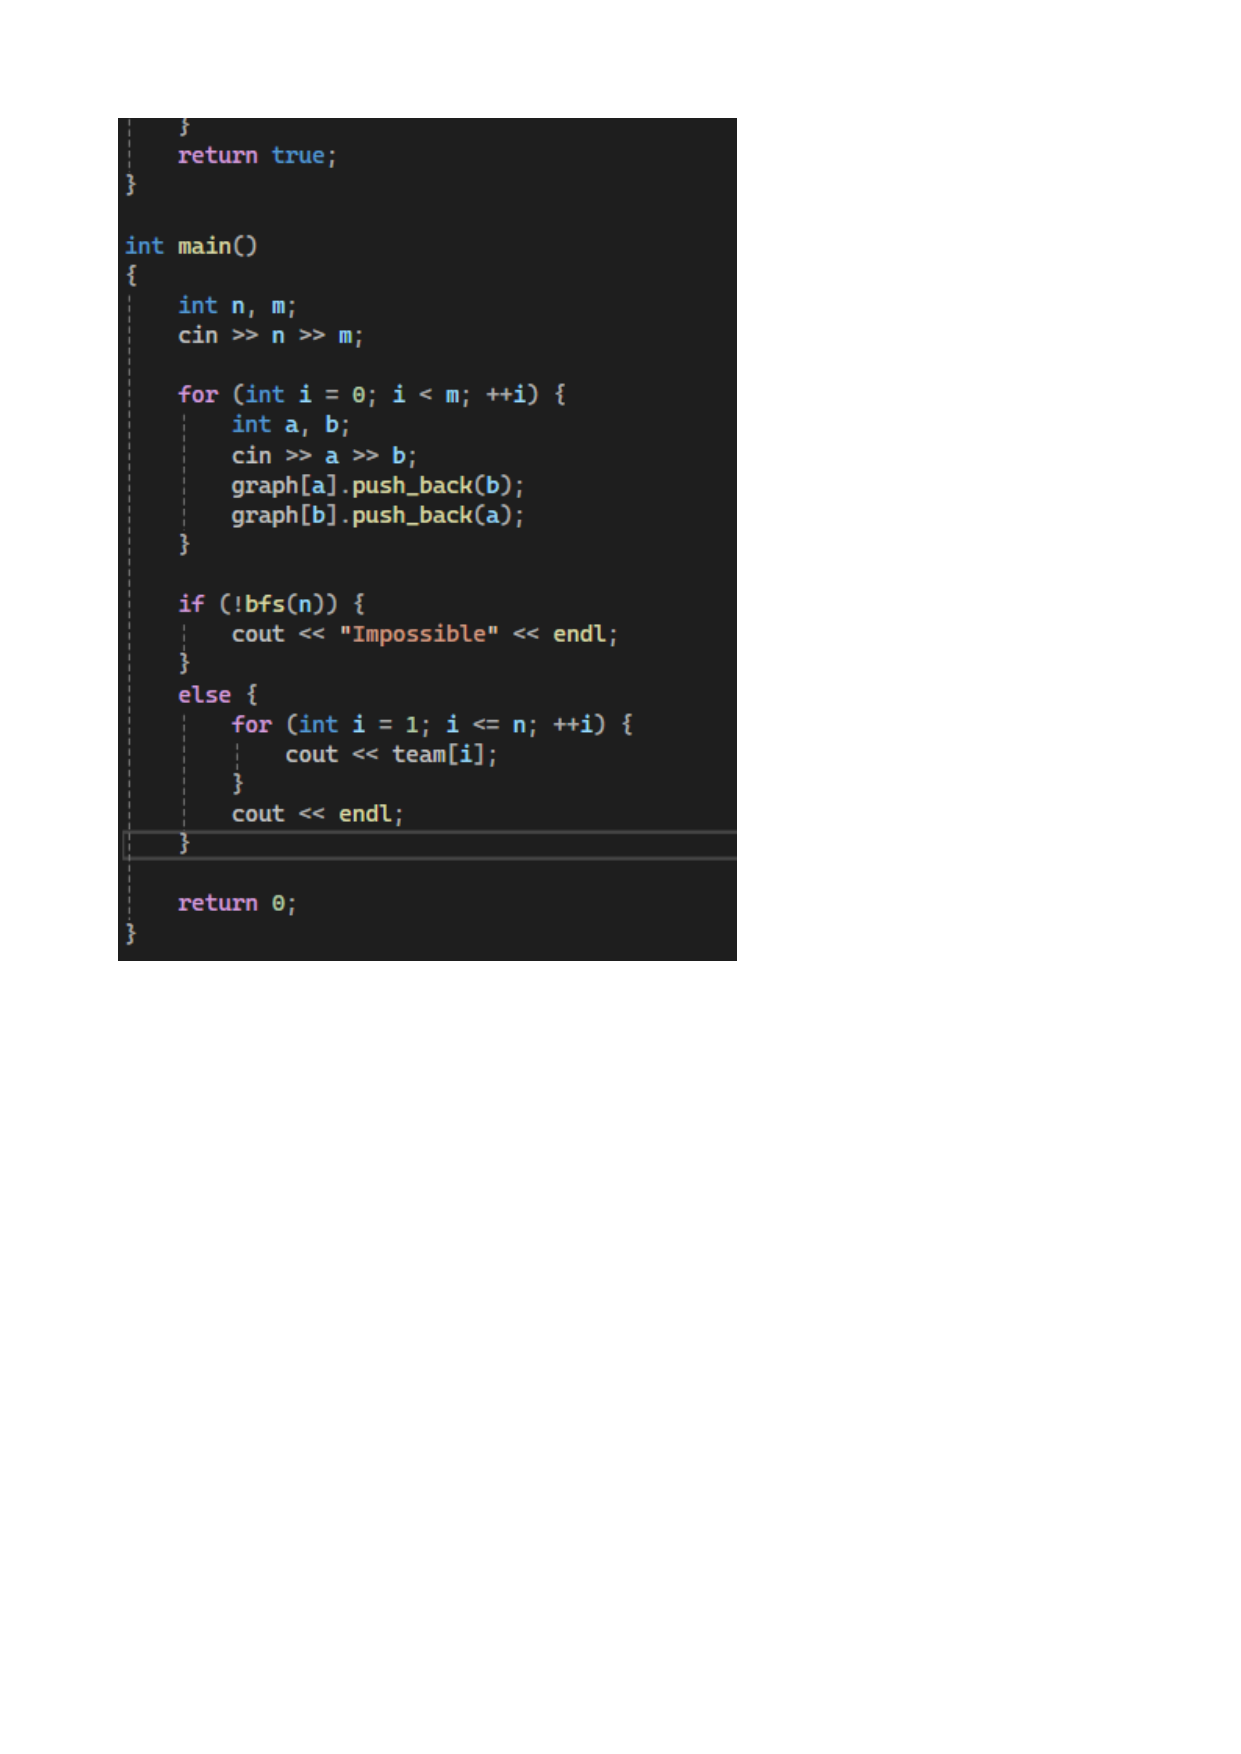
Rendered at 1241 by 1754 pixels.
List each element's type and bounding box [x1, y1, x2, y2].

picture [118, 118, 737, 961]
